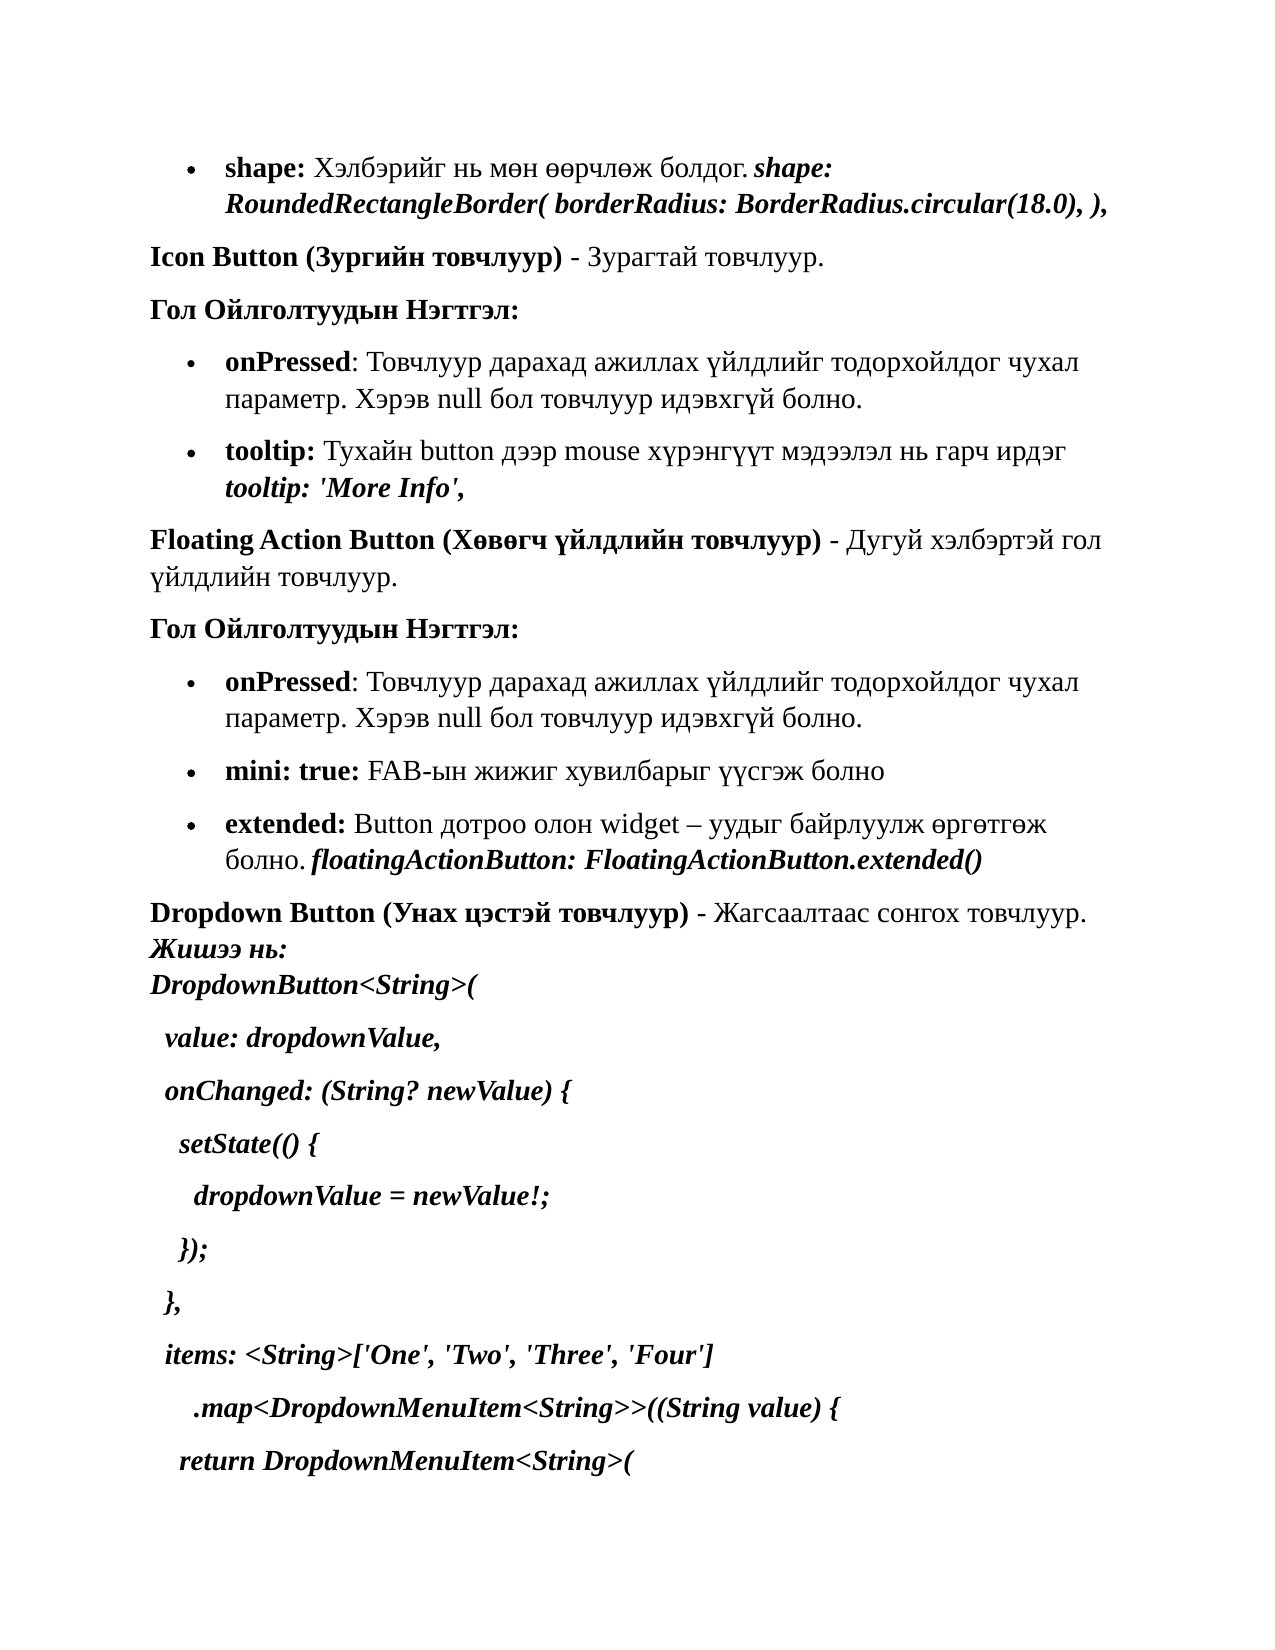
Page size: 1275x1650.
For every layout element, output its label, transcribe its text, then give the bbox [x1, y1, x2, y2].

text Гол Ойлголтуудын Нэгтгэл: [150, 292, 1125, 325]
list tooltip: Тухайн button дээр mouse хүрэнгүүт мэдээлэл нь гарч ирдэг tooltip: 'More Info', [187, 433, 1125, 503]
text Гол Ойлголтуудын Нэгтгэл: [150, 611, 1125, 645]
text Floating Action Button (Хөвөгч үйлдлийн товчлуур) - Дугуй хэлбэртэй гол үйлдлийн товчлуур. [150, 522, 1125, 592]
list onPressed: Товчлуур дарахад ажиллах үйлдлийг тодорхойлдог чухал параметр. Хэрэв null бол товчлуур идэвхгүй болно. [187, 664, 1125, 734]
text value: dropdownValue, [150, 1020, 1125, 1054]
text }); [150, 1231, 1125, 1265]
list mini: true: FAB-ын жижиг хувилбарыг үүсгэж болно [187, 753, 1125, 787]
text onChanged: (String? newValue) { [150, 1073, 1125, 1106]
list extended: Button дотроо олон widget – уудыг байрлуулж өргөтгөж болно. floatingActionButton: FloatingActionButton.extended() [187, 806, 1125, 876]
text .map<DropdownMenuItem<String>>((String value) { [150, 1390, 1125, 1423]
text items: <String>['One', 'Two', 'Three', 'Four'] [150, 1337, 1125, 1371]
text Icon Button (Зургийн товчлуур) - Зурагтай товчлуур. [150, 239, 1125, 272]
text Dropdown Button (Унах цэстэй товчлуур) - Жагсаалтаас сонгох товчлуур. Жишээ нь: DropdownButton<String>( [150, 895, 1125, 1001]
text setState(() { [150, 1126, 1125, 1159]
text dropdownValue = newValue!; [150, 1178, 1125, 1212]
list onPressed: Товчлуур дарахад ажиллах үйлдлийг тодорхойлдог чухал параметр. Хэрэв null бол товчлуур идэвхгүй болно. [187, 344, 1125, 414]
list shape: Хэлбэрийг нь мөн өөрчлөж болдог. shape: RoundedRectangleBorder( borderRadius: BorderRadius.circular(18.0), ), [187, 150, 1125, 220]
text return DropdownMenuItem<String>( [150, 1443, 1125, 1476]
text }, [150, 1284, 1125, 1318]
